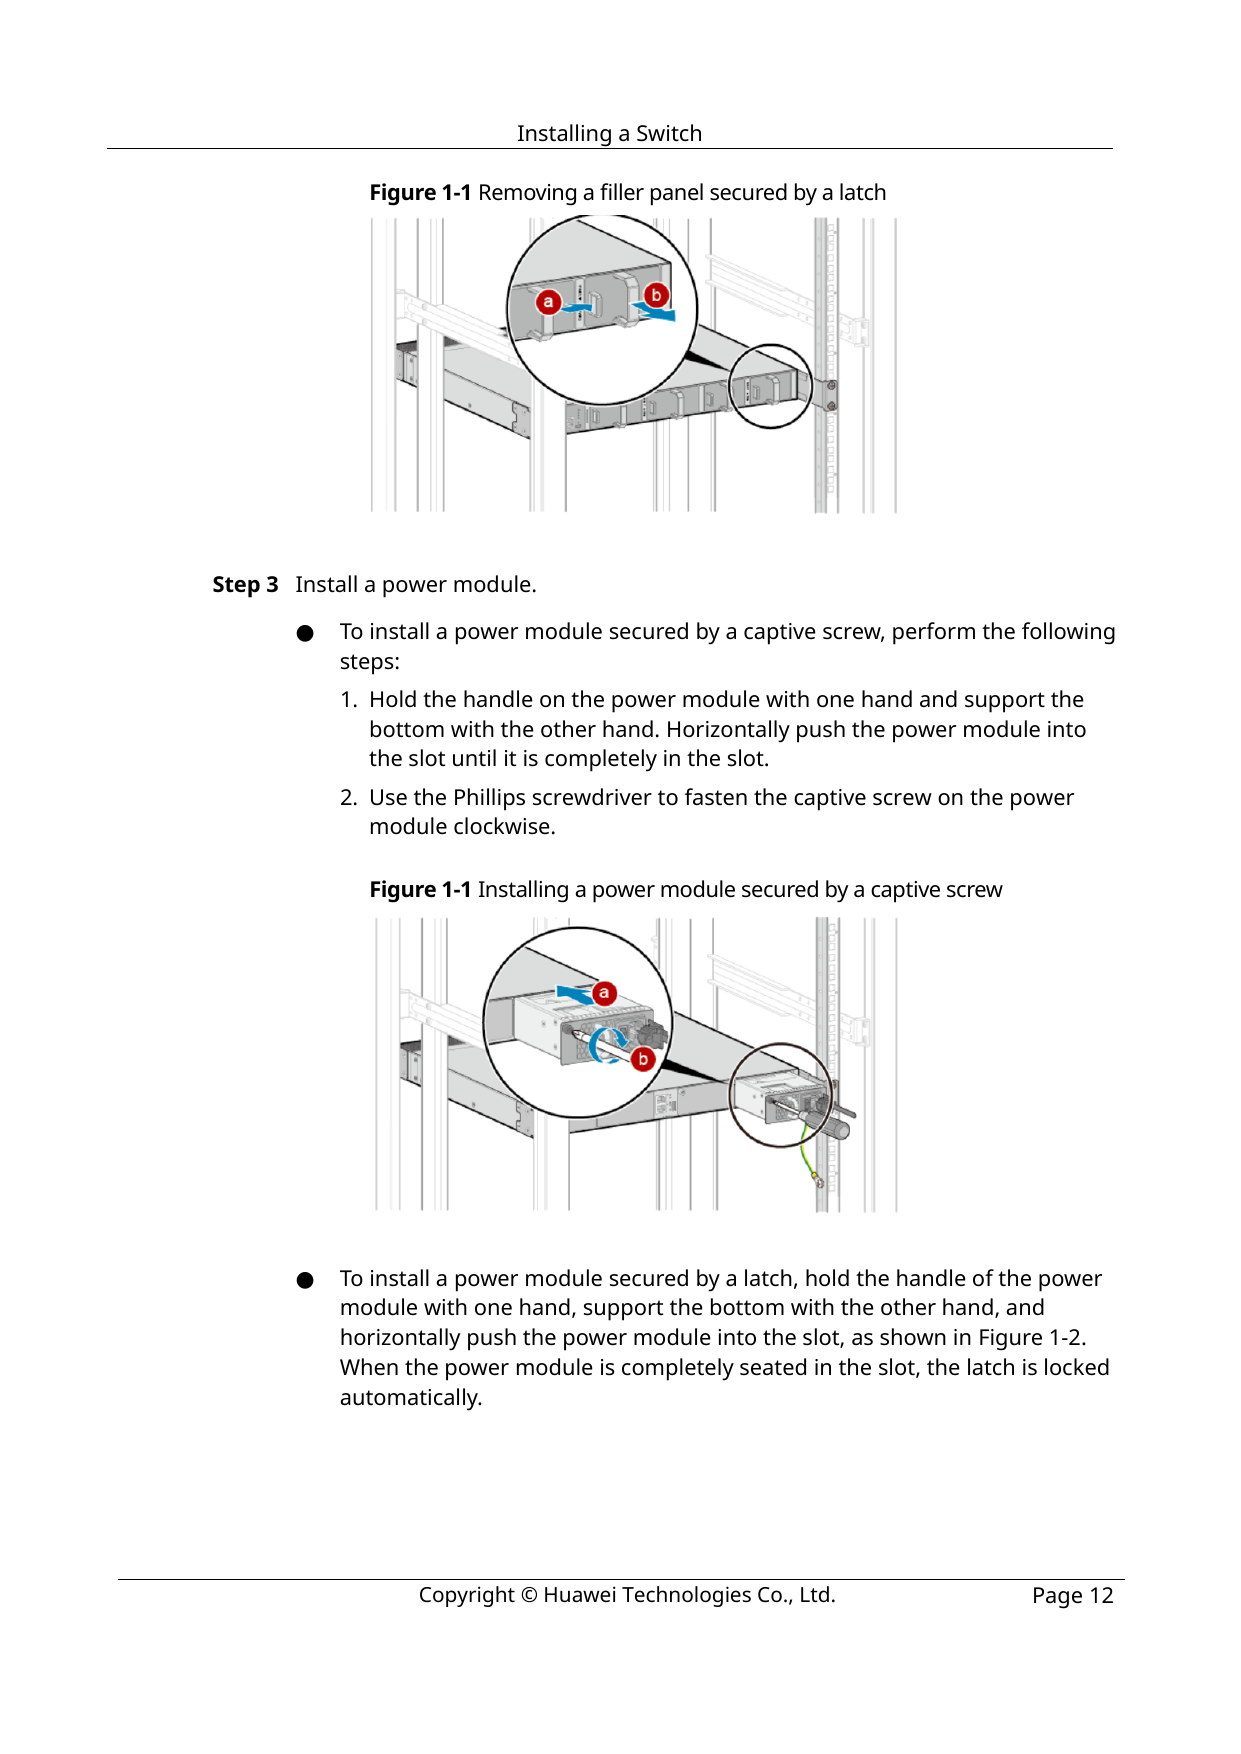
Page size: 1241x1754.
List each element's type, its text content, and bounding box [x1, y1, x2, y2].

list Use the Phillips screwdriver to fasten the captive screw on the power module clockwise. [340, 782, 1122, 841]
picture [369, 215, 901, 515]
picture [369, 912, 901, 1217]
text Install a power module. [279, 569, 1122, 599]
list To install a power module secured by a captive screw, perform the following steps: [295, 616, 1122, 676]
list Removing a filler panel secured by a latch [369, 177, 1122, 207]
list To install a power module secured by a latch, hold the handle of the power module with one hand, support the bottom with the other hand, and horizontally push the power module into the slot, as shown in Figure 1-10. When the power module is completely seated in the slot, the latch is locked automatically. [295, 1263, 1122, 1412]
list Hold the handle on the power module with one hand and support the bottom with the other hand. Horizontally push the power module into the slot until it is completely in the slot. [340, 684, 1122, 773]
list Installing a power module secured by a captive screw [369, 874, 1122, 904]
